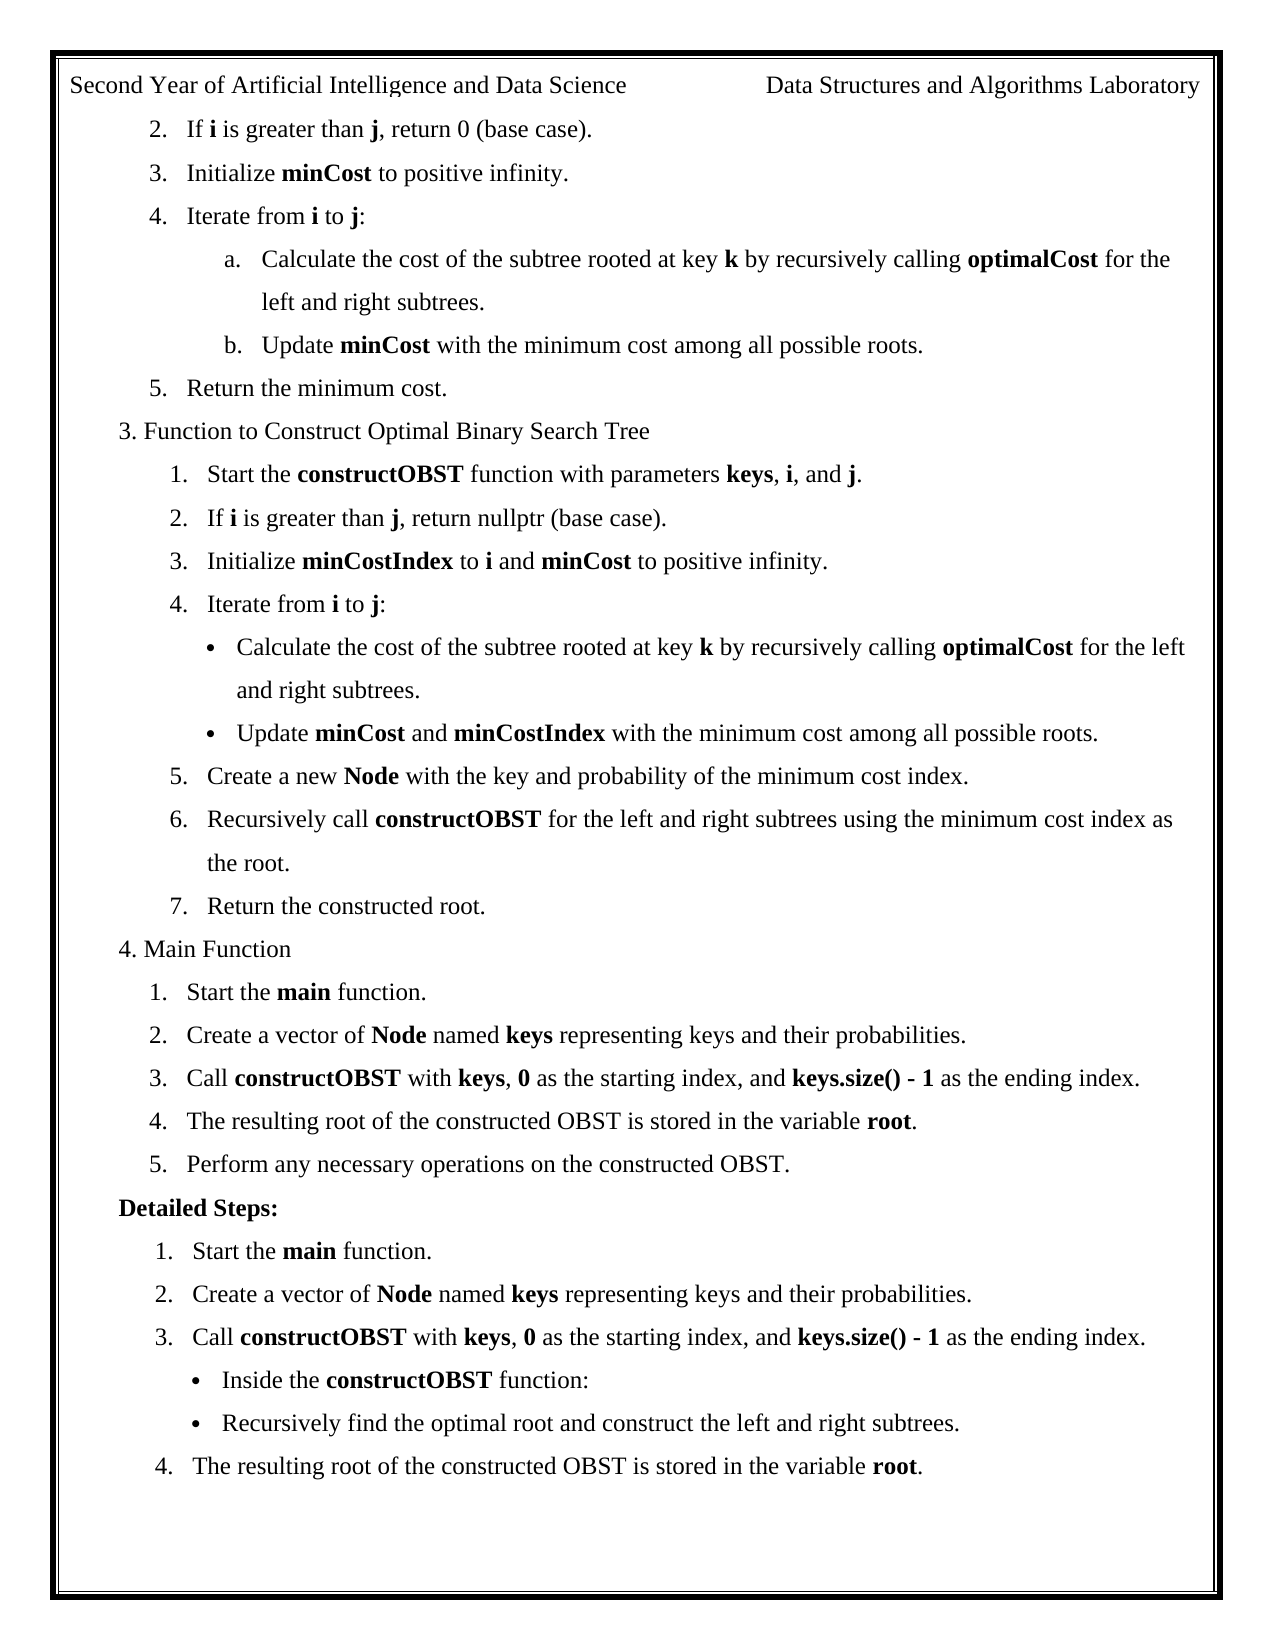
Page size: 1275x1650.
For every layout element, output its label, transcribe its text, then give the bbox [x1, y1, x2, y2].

text Detailed Steps: [118, 1193, 1191, 1221]
list Iterate from i to j: [169, 589, 1191, 618]
list If i is greater than j, return nullptr (base case). [169, 503, 1191, 531]
list Perform any necessary operations on the constructed OBST. [149, 1149, 1191, 1178]
list Start the main function. [149, 977, 1191, 1006]
list If i is greater than j, return 0 (base case). [149, 114, 1191, 143]
list Initialize minCost to positive infinity. [149, 158, 1191, 186]
list Update minCost and minCostIndex with the minimum cost among all possible roots. [207, 718, 1191, 747]
list Initialize minCostIndex to i and minCost to positive infinity. [169, 546, 1191, 574]
list Create a new Node with the key and probability of the minimum cost index. [169, 761, 1191, 790]
list The resulting root of the constructed OBST is stored in the variable root. [149, 1106, 1191, 1135]
list Call constructOBST with keys, 0 as the starting index, and keys.size() - 1 as the ending index. [154, 1322, 1191, 1351]
list Start the constructOBST function with parameters keys, i, and j. [169, 459, 1191, 488]
text 3. Function to Construct Optimal Binary Search Tree [118, 416, 1191, 445]
list Return the constructed root. [169, 891, 1191, 919]
list Calculate the cost of the subtree rooted at key k by recursively calling optimalCost for the left and right subtrees. [224, 244, 1191, 316]
list Call constructOBST with keys, 0 as the starting index, and keys.size() - 1 as the ending index. [149, 1063, 1191, 1092]
list Start the main function. [154, 1236, 1191, 1264]
list Inside the constructOBST function: [192, 1365, 1191, 1394]
list Return the minimum cost. [149, 373, 1191, 402]
list Create a vector of Node named keys representing keys and their probabilities. [154, 1279, 1191, 1308]
list Iterate from i to j: [149, 201, 1191, 229]
text 4. Main Function [118, 934, 1191, 963]
list Recursively find the optimal root and construct the left and right subtrees. [192, 1408, 1191, 1437]
list Calculate the cost of the subtree rooted at key k by recursively calling optimalCost for the left and right subtrees. [207, 632, 1191, 704]
list Update minCost with the minimum cost among all possible roots. [224, 330, 1191, 359]
list The resulting root of the constructed OBST is stored in the variable root. [154, 1451, 1191, 1480]
list Create a vector of Node named keys representing keys and their probabilities. [149, 1020, 1191, 1049]
list Recursively call constructOBST for the left and right subtrees using the minimum cost index as the root. [169, 804, 1191, 876]
